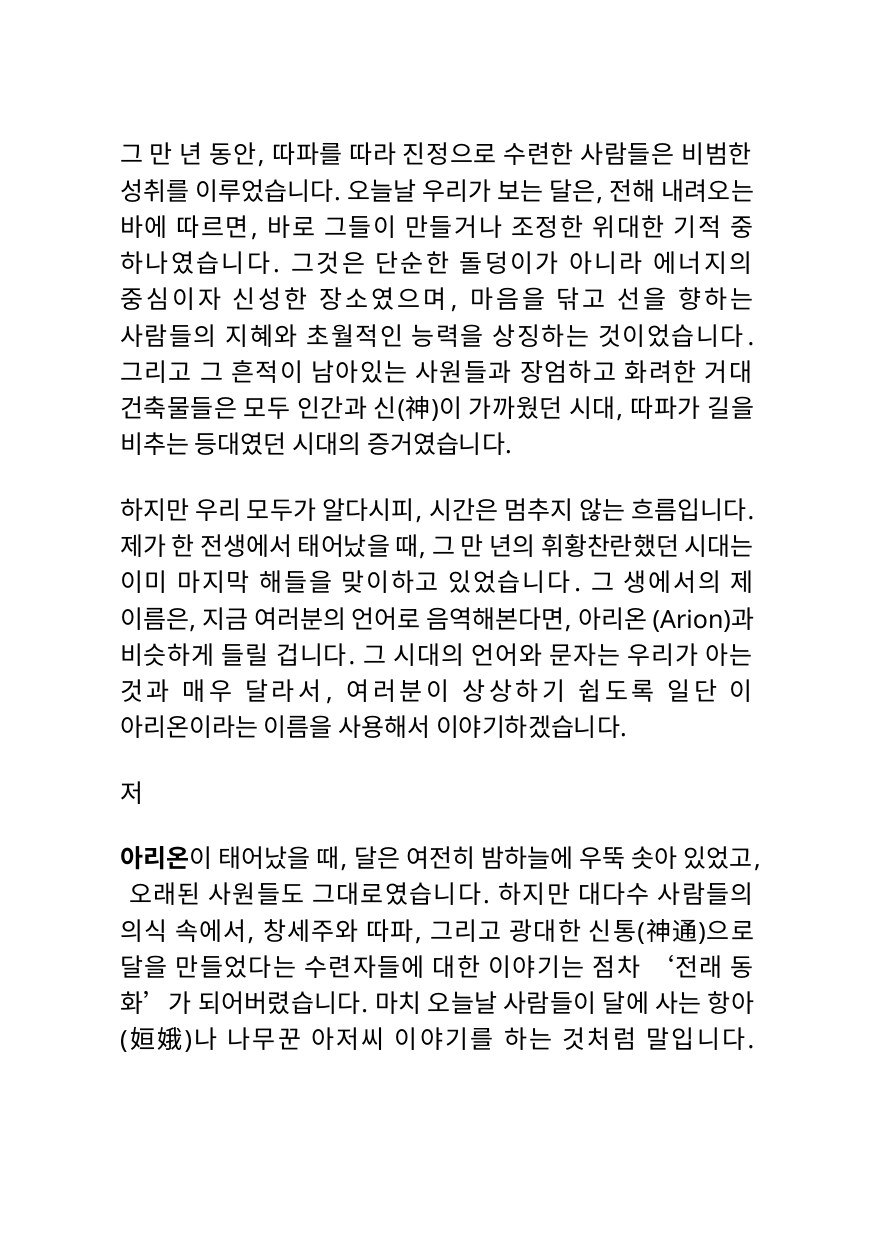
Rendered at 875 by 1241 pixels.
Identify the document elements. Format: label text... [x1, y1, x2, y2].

text 하지만 우리 모두가 알다시피, 시간은 멈추지 않는 흐름입니다. 제가 한 전생에서 태어났을 때, 그 만 년의 휘황찬란했던 시대는 이미 마지막 해들을 맞이하고 있었습니다. 그 생에서의 제 이름은, 지금 여러분의 언어로 음역해본다면, 아리온 (Arion)과 비슷하게 들릴 겁니다. 그 시대의 언어와 문자는 우리가 아는 것과 매우 달라서, 여러분이 상상하기 쉽도록 일단 이 아리온이라는 이름을 사용해서 이야기하겠습니다. [120, 490, 754, 744]
text 저 [120, 773, 754, 809]
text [120, 839, 754, 1056]
text 그 만 년 동안, 따파를 따라 진정으로 수련한 사람들은 비범한 성취를 이루었습니다. 오늘날 우리가 보는 달은, 전해 내려오는 바에 따르면, 바로 그들이 만들거나 조정한 위대한 기적 중 하나였습니다. 그것은 단순한 돌덩이가 아니라 에너지의 중심이자 신성한 장소였으며, 마음을 닦고 선을 향하는 사람들의 지혜와 초월적인 능력을 상징하는 것이었습니다. 그리고 그 흔적이 남아있는 사원들과 장엄하고 화려한 거대 건축물들은 모두 인간과 신(神)이 가까웠던 시대, 따파가 길을 비추는 등대였던 시대의 증거였습니다. [120, 135, 754, 461]
